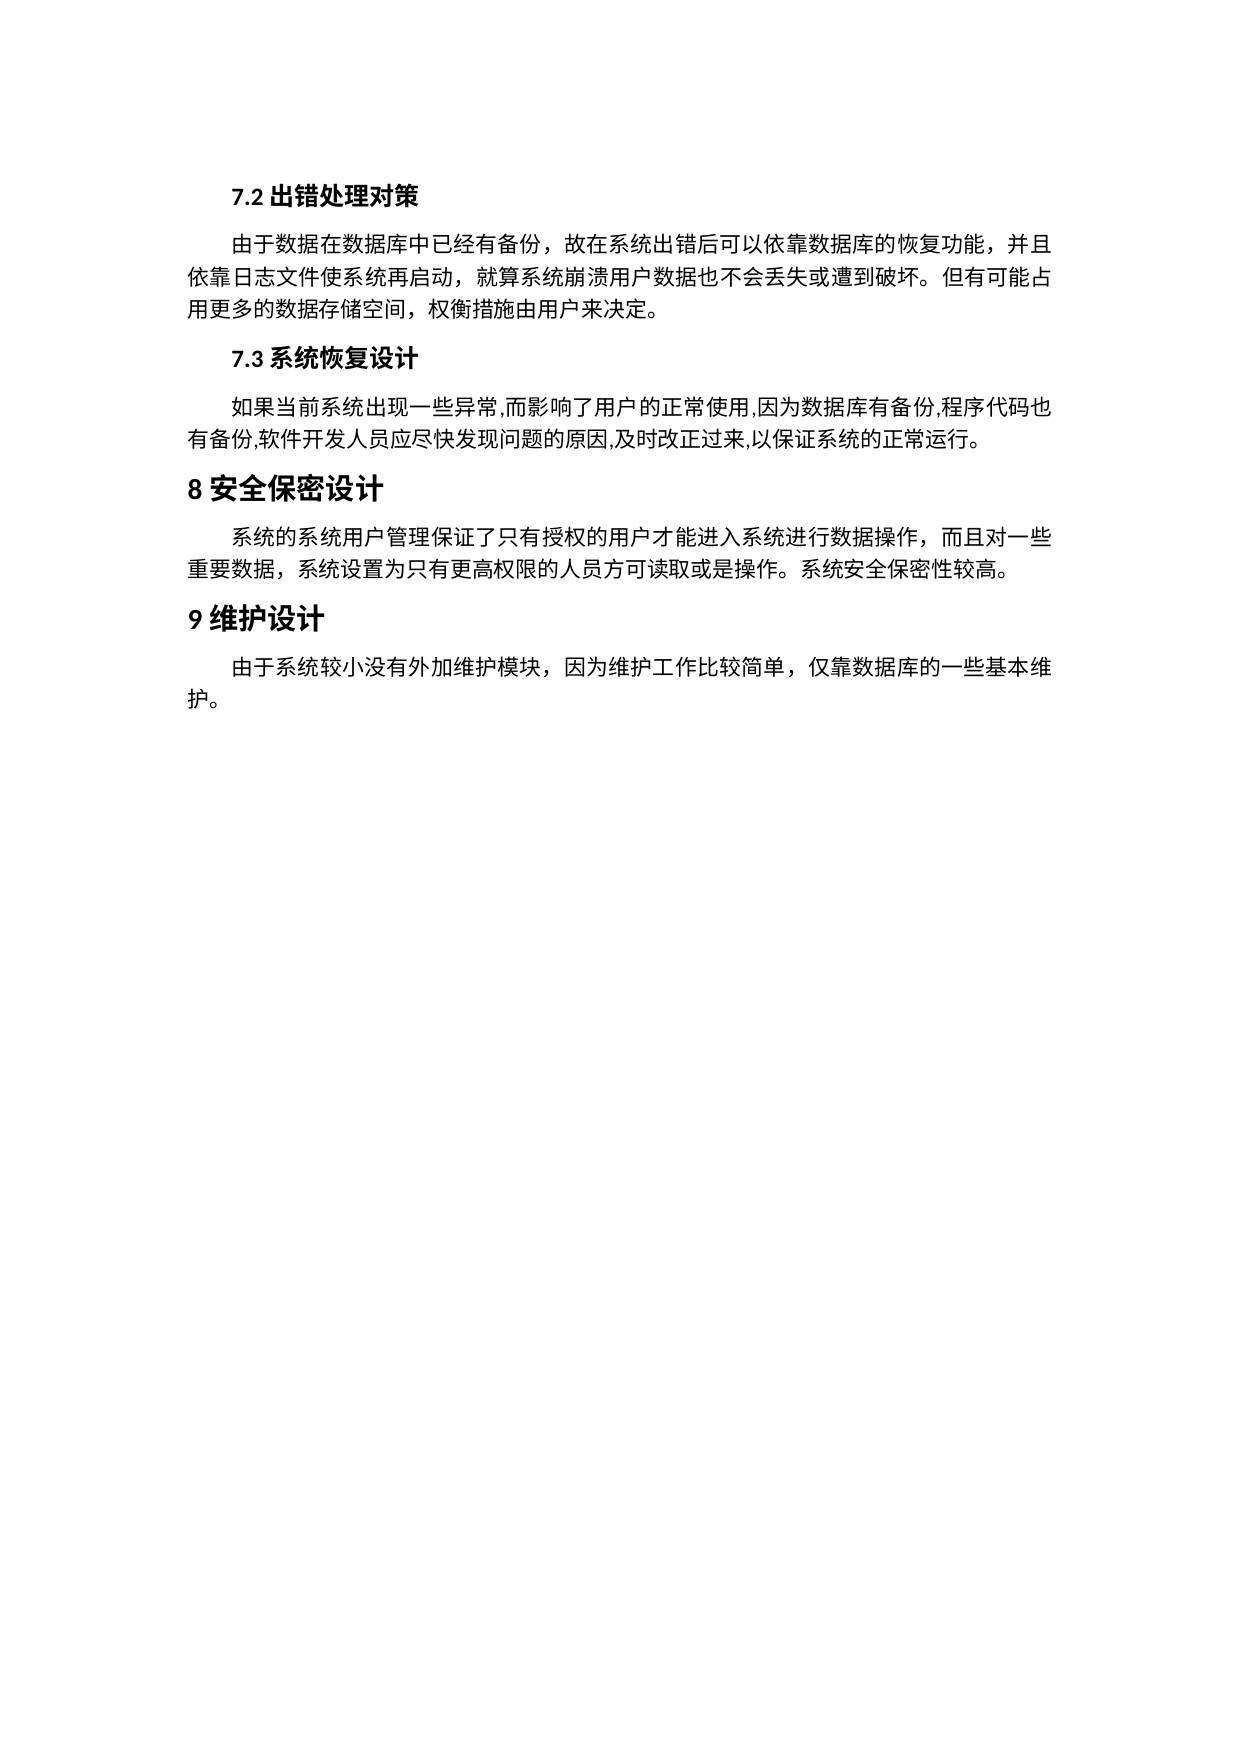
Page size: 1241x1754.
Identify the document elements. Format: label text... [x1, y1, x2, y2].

text 7.2 出错处理对策 [187, 162, 1053, 227]
text 如果当前系统出现一些异常,而影响了用户的正常使用,因为数据库有备份,程序代码也有备份,软件开发人员应尽快发现问题的原因,及时改正过来,以保证系统的正常运行。 [187, 389, 1053, 454]
text 7.3 系统恢复设计 [187, 324, 1053, 389]
text 由于系统较小没有外加维护模块，因为维护工作比较简单，仅靠数据库的一些基本维护。 [187, 649, 1053, 714]
text 8 安全保密设计 [187, 454, 1053, 519]
text 系统的系统用户管理保证了只有授权的用户才能进入系统进行数据操作，而且对一些重要数据，系统设置为只有更高权限的人员方可读取或是操作。系统安全保密性较高。 [187, 519, 1053, 584]
text 9 维护设计 [187, 584, 1053, 649]
text 由于数据在数据库中已经有备份，故在系统出错后可以依靠数据库的恢复功能，并且依靠日志文件使系统再启动，就算系统崩溃用户数据也不会丢失或遭到破坏。但有可能占用更多的数据存储空间，权衡措施由用户来决定。 [187, 227, 1053, 324]
